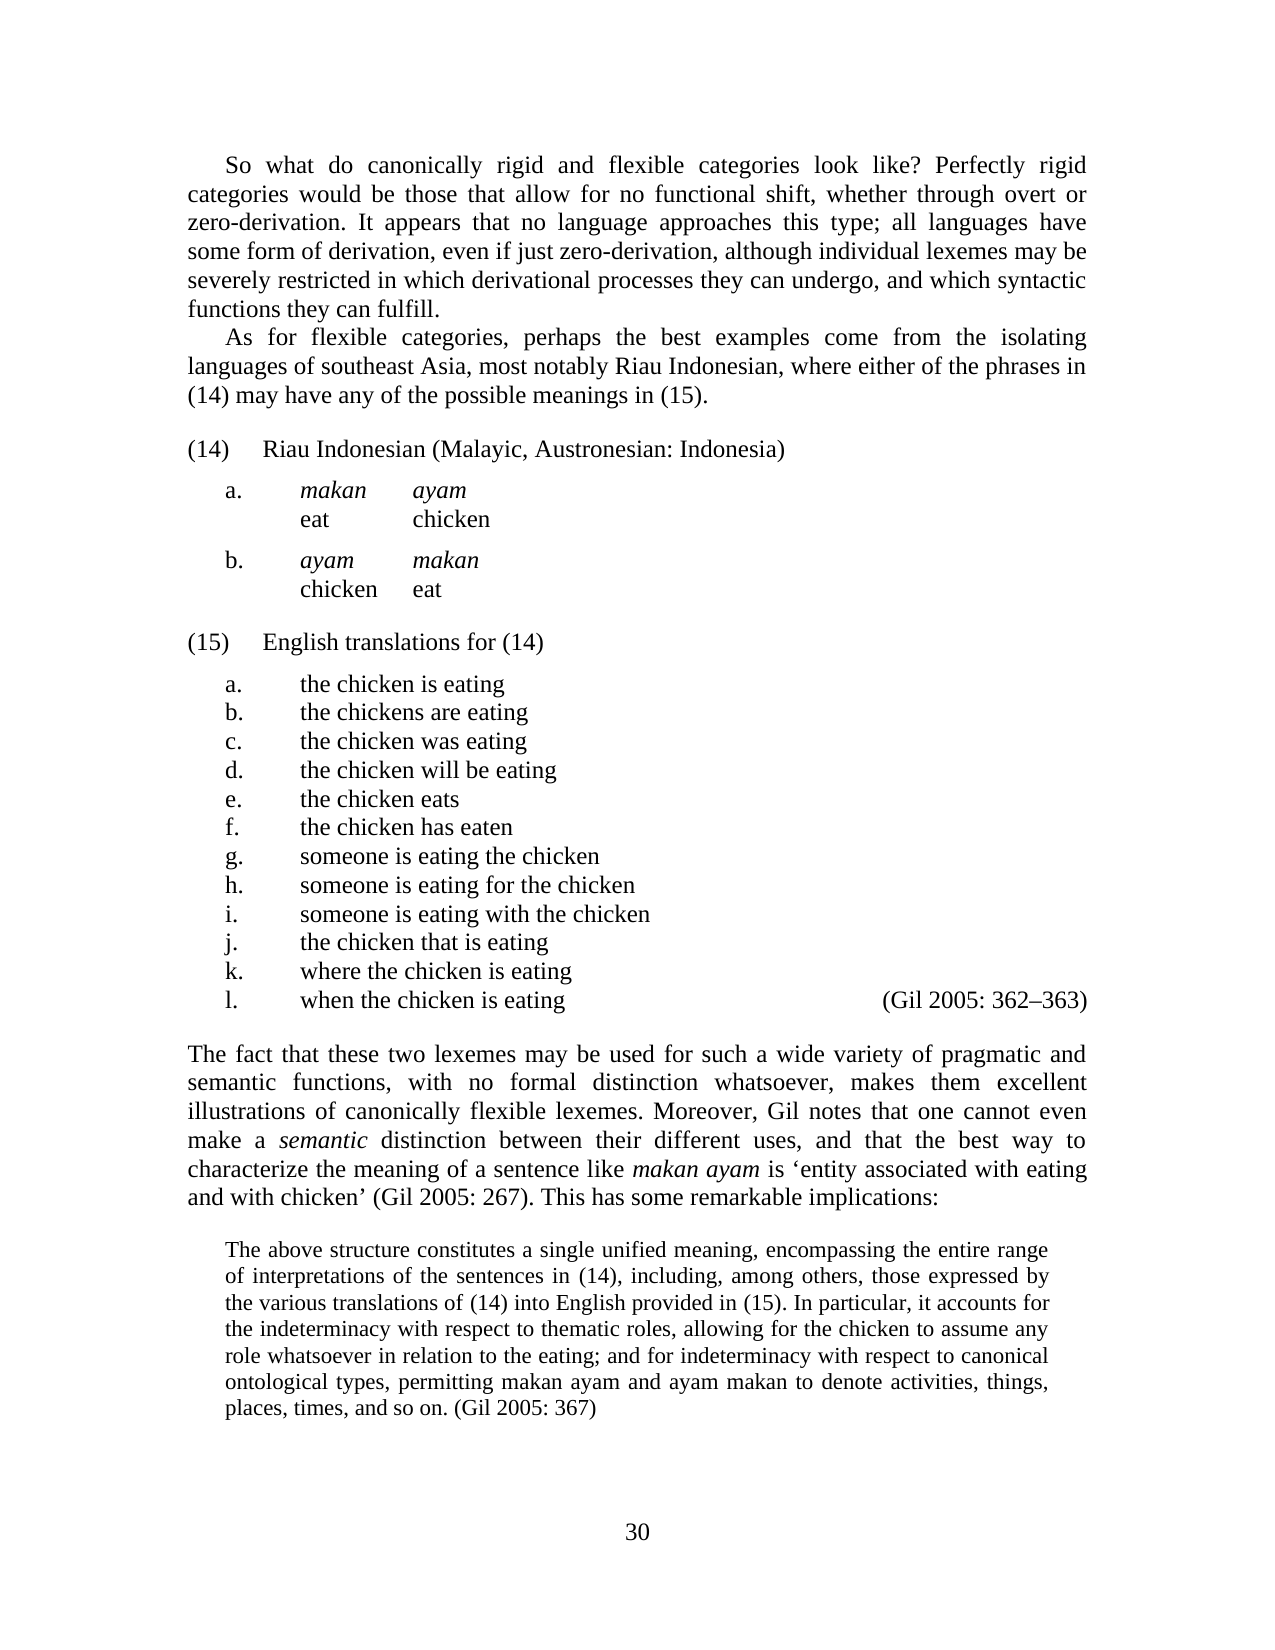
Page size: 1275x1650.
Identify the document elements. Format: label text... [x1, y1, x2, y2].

text As for flexible categories, perhaps the best examples come from the isolating languages of southeast Asia, most notably Riau Indonesian, where either of the phrases in (14) may have any of the possible meanings in (15). [187, 322, 1087, 409]
text someone is eating with the chicken [225, 899, 1087, 927]
text the chickens are eating [225, 697, 1087, 726]
text the chicken that is eating [225, 927, 1087, 956]
text chicken eat [300, 574, 1087, 602]
text someone is eating the chicken [225, 841, 1087, 870]
text the chicken was eating [225, 726, 1087, 755]
text the chicken eats [225, 784, 1087, 812]
title English translations for (14) [187, 627, 1087, 656]
title Riau Indonesian (Malayic, Austronesian: Indonesia) [187, 434, 1087, 462]
text So what do canonically rigid and flexible categories look like? Perfectly rigid categories would be those that allow for no functional shift, whether through overt or zero-derivation. It appears that no language approaches this type; all languages have some form of derivation, even if just zero-derivation, although individual lexemes may be severely restricted in which derivational processes they can undergo, and which syntactic functions they can fulfill. [187, 150, 1087, 322]
text the chicken is eating [225, 669, 1087, 697]
text the chicken will be eating [225, 755, 1087, 784]
text ayam makan [225, 545, 1087, 574]
text where the chicken is eating [225, 956, 1087, 985]
text the chicken has eaten [225, 812, 1087, 841]
text The fact that these two lexemes may be used for such a wide variety of pragmatic and semantic functions, with no formal distinction whatsoever, makes them excellent illustrations of canonically flexible lexemes. Moreover, Gil notes that one cannot even make a semantic distinction between their different uses, and that the best way to characterize the meaning of a sentence like makan ayam is ‘entity associated with eating and with chicken’ (Gil 2005: 267). This has some remarkable implications: [187, 1039, 1087, 1211]
text The above structure constitutes a single unified meaning, encompassing the entire range of interpretations of the sentences in (14), including, among others, those expressed by the various translations of (14) into English provided in (15). In particular, it accounts for the indeterminacy with respect to thematic roles, allowing for the chicken to assume any role whatsoever in relation to the eating; and for indeterminacy with respect to canonical ontological types, permitting makan ayam and ayam makan to denote activities, things, places, times, and so on. (Gil 2005: 367) [225, 1236, 1050, 1421]
text makan ayam [225, 475, 1087, 504]
text eat chicken [300, 504, 1087, 532]
text someone is eating for the chicken [225, 870, 1087, 899]
text when the chicken is eating (Gil 2005: 362–363) [225, 985, 1087, 1014]
